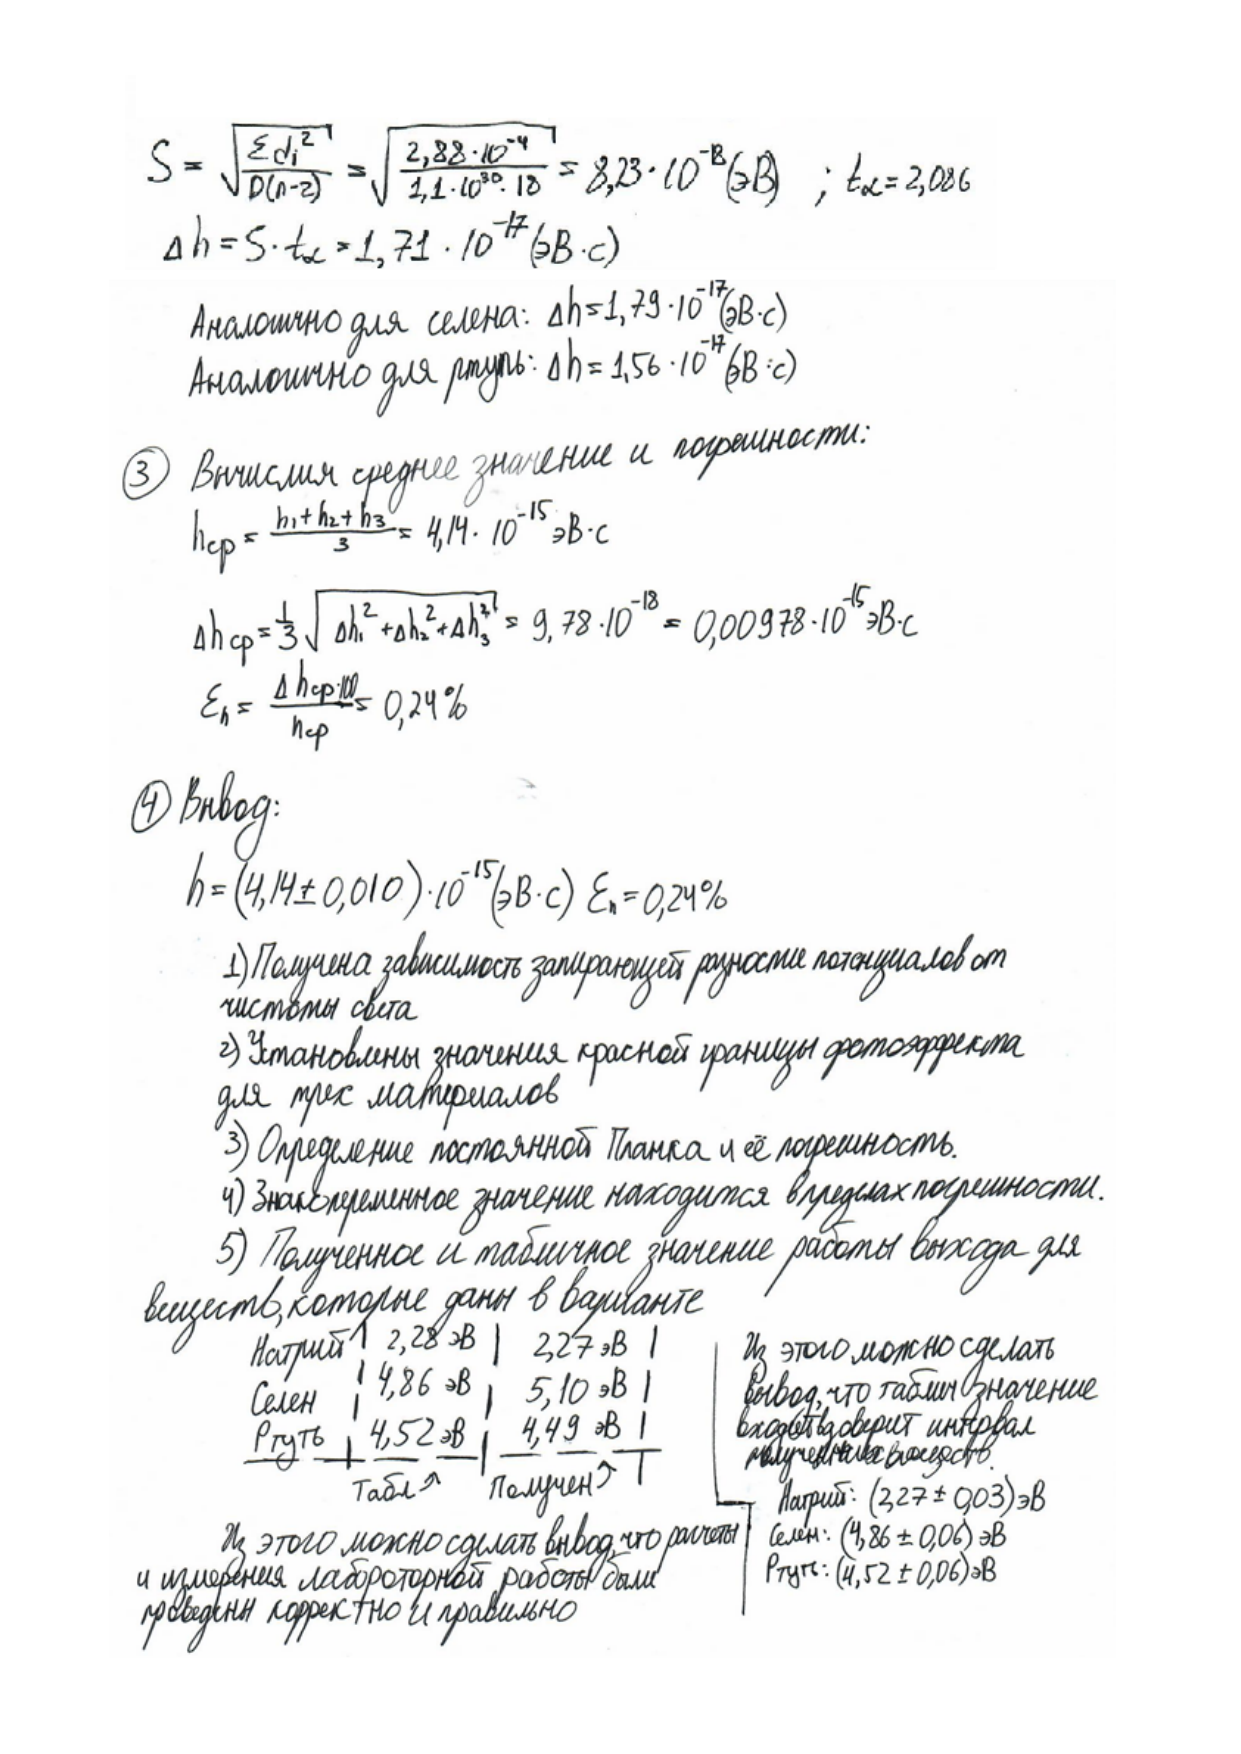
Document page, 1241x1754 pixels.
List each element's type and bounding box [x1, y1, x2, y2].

picture [108, 75, 1132, 1678]
